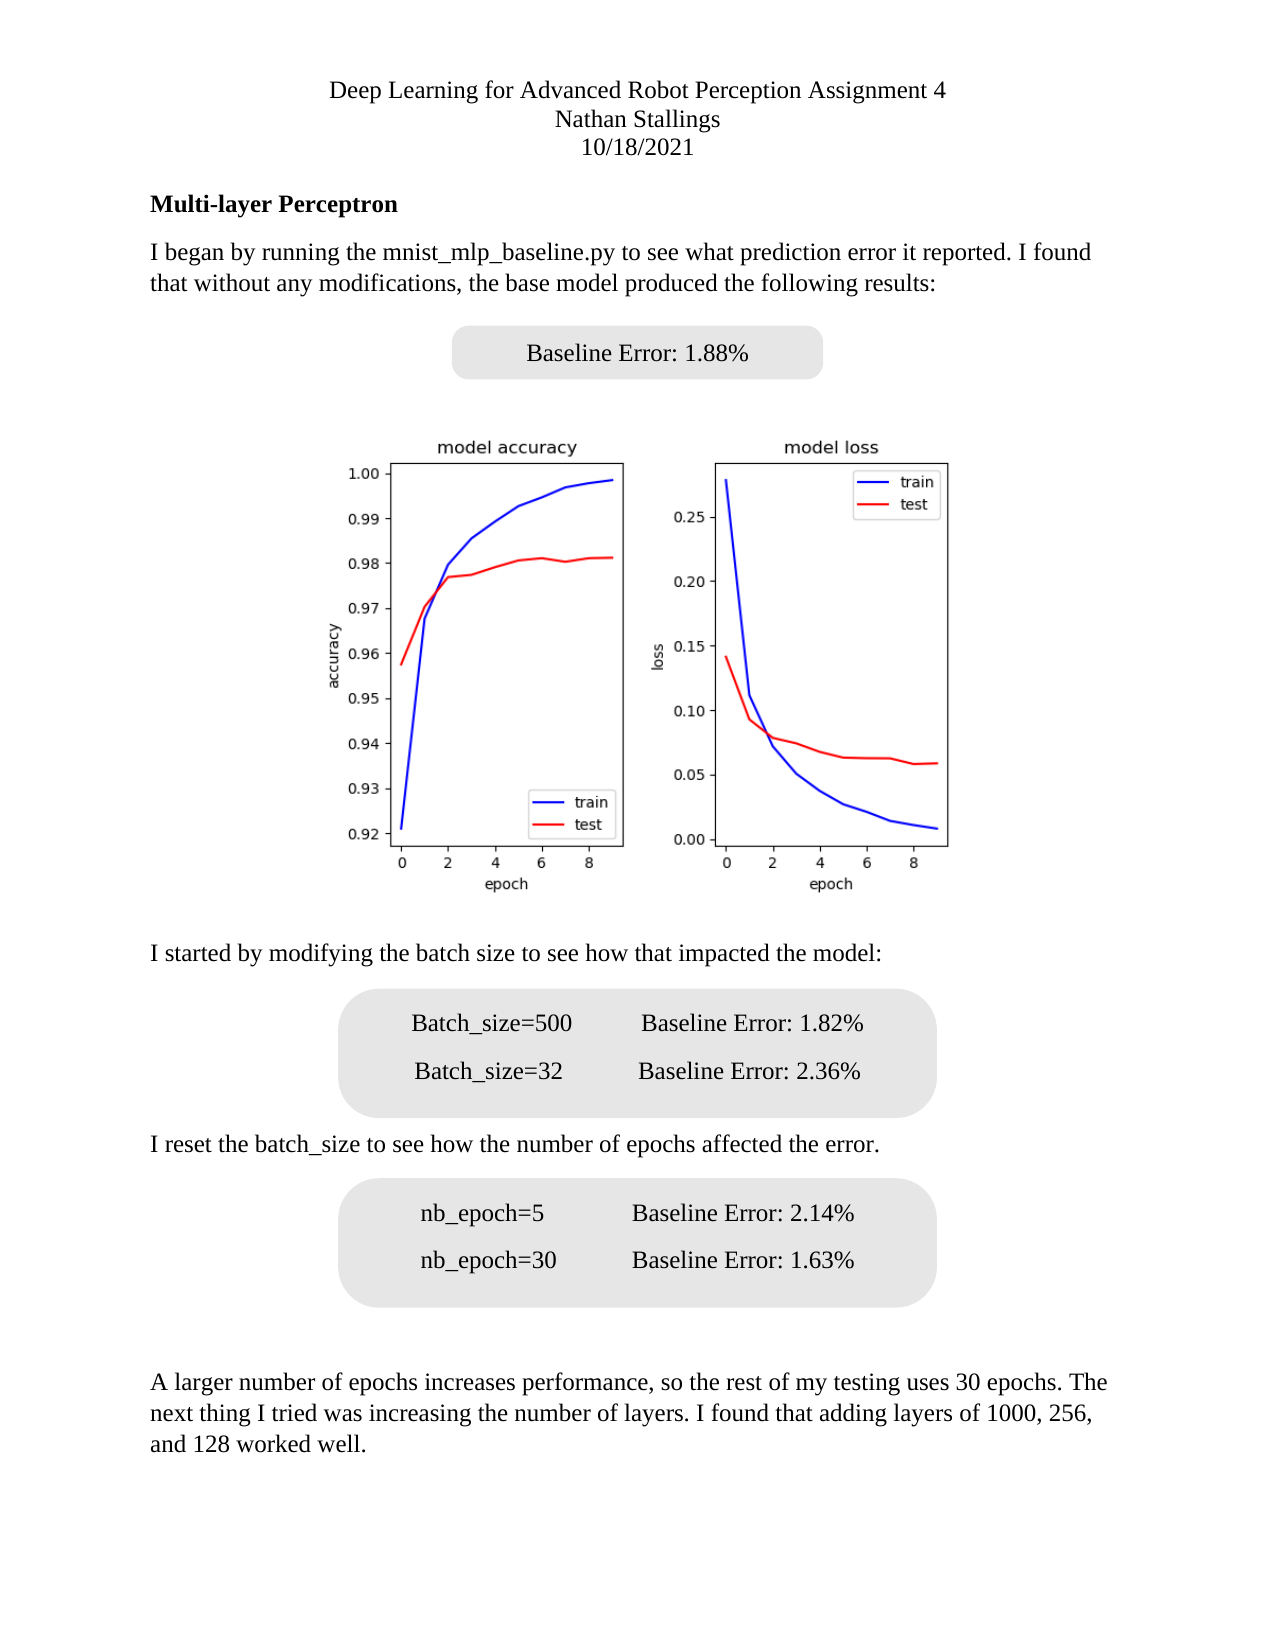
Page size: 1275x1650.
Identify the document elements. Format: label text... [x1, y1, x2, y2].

text I started by modifying the batch size to see how that impacted the model: [150, 938, 1125, 967]
text A larger number of epochs increases performance, so the rest of my testing uses 30 epochs. The next thing I tried was increasing the number of layers. I found that adding layers of 1000, 256, and 128 worked well. [150, 1367, 1125, 1458]
text Multi-layer Perceptron [150, 189, 1125, 218]
text I reset the batch_size to see how the number of epochs affected the error. [150, 1129, 1125, 1158]
text I began by running the mnist_mlp_baseline.py to see what prediction error it reported. I found that without any modifications, the base model produced the following results: [150, 237, 1125, 297]
picture [298, 411, 977, 920]
